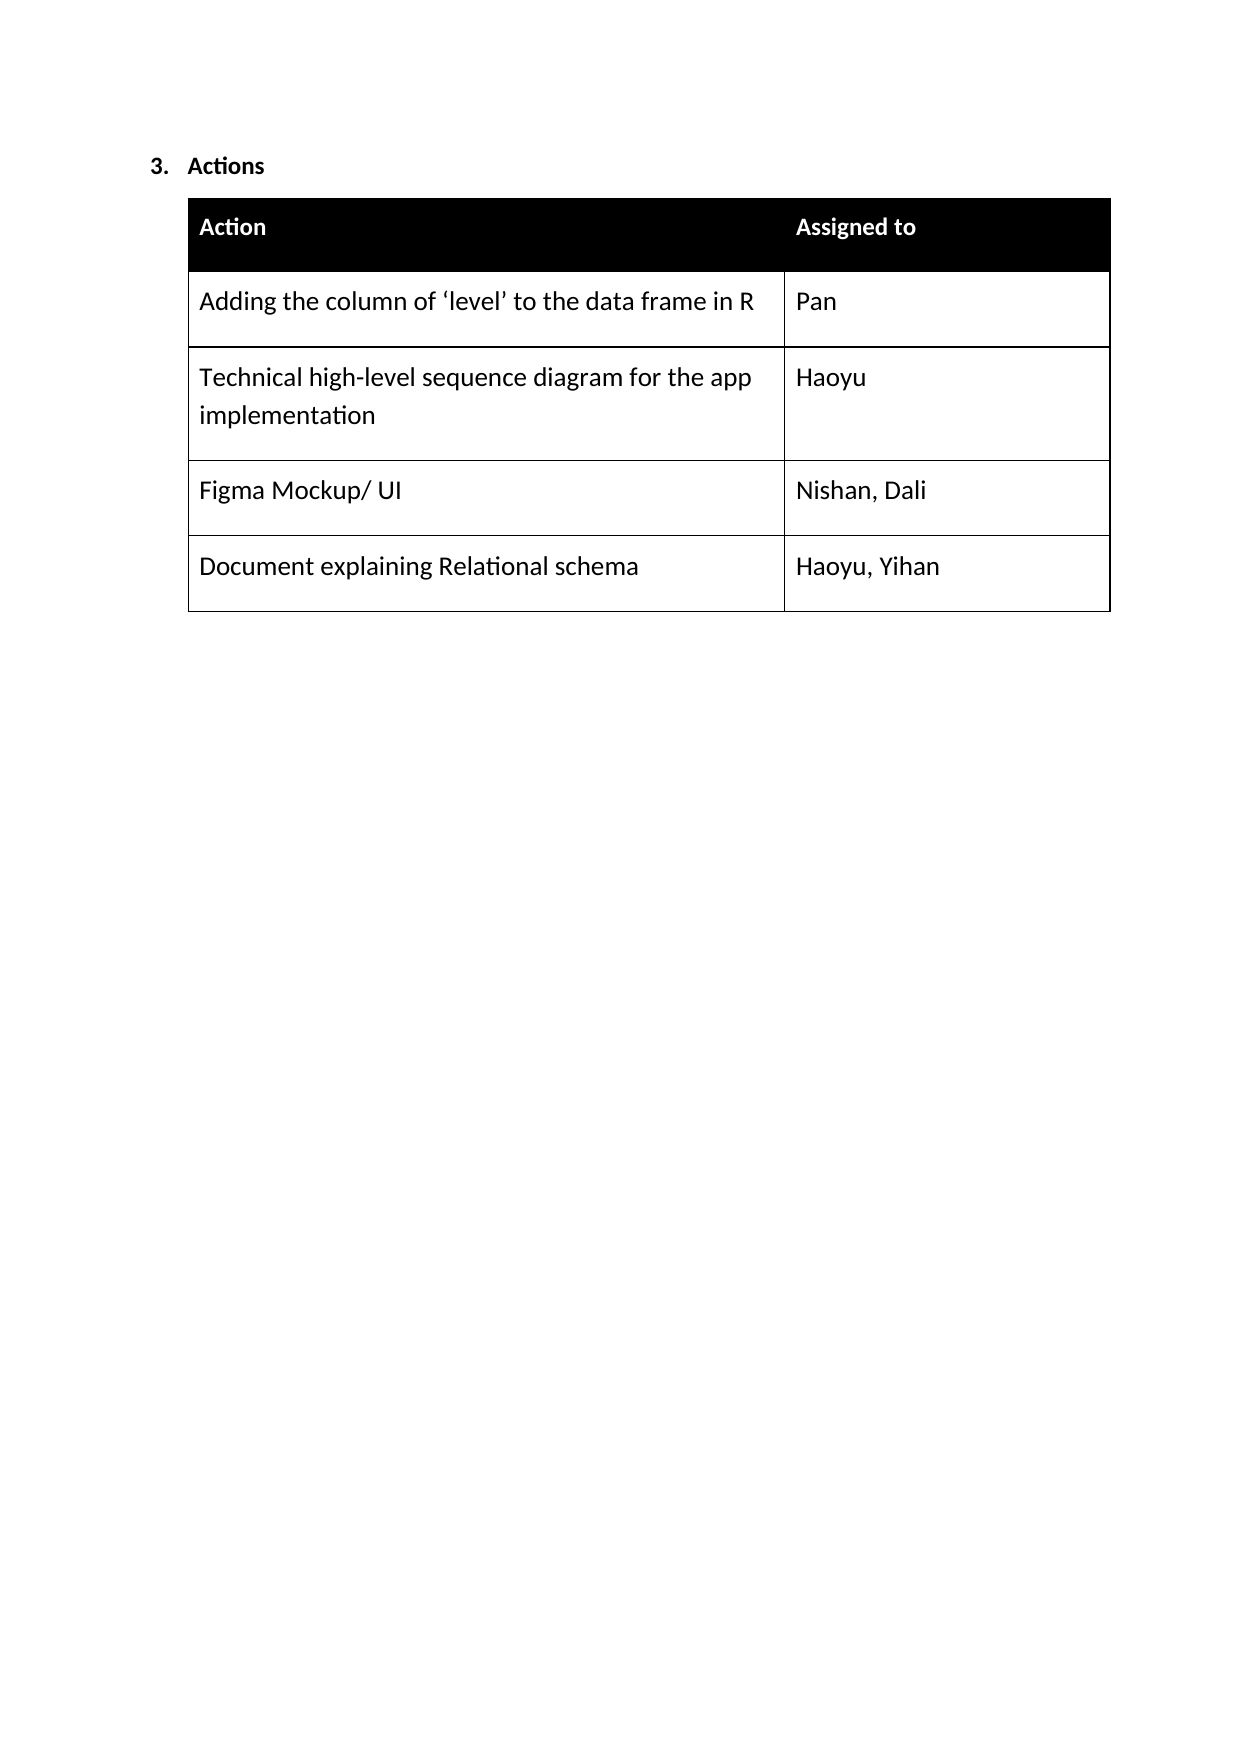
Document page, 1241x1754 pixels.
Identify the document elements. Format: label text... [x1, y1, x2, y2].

table_cell Nishan, Dali [785, 461, 1109, 535]
table_cell Pan [785, 272, 1109, 346]
table_header Assigned to [785, 199, 1109, 271]
table_header Action [189, 199, 784, 271]
list Actions [150, 150, 1090, 181]
table_cell Adding the column of ‘level’ to the data frame in R [189, 272, 784, 346]
table_cell Document explaining Relational schema [189, 536, 784, 611]
table_cell Figma Mockup/ UI [189, 461, 784, 535]
table_cell Technical high-level sequence diagram for the app implementation [189, 348, 784, 460]
table_cell Haoyu [785, 348, 1109, 460]
table_cell Haoyu, Yihan [785, 536, 1109, 611]
